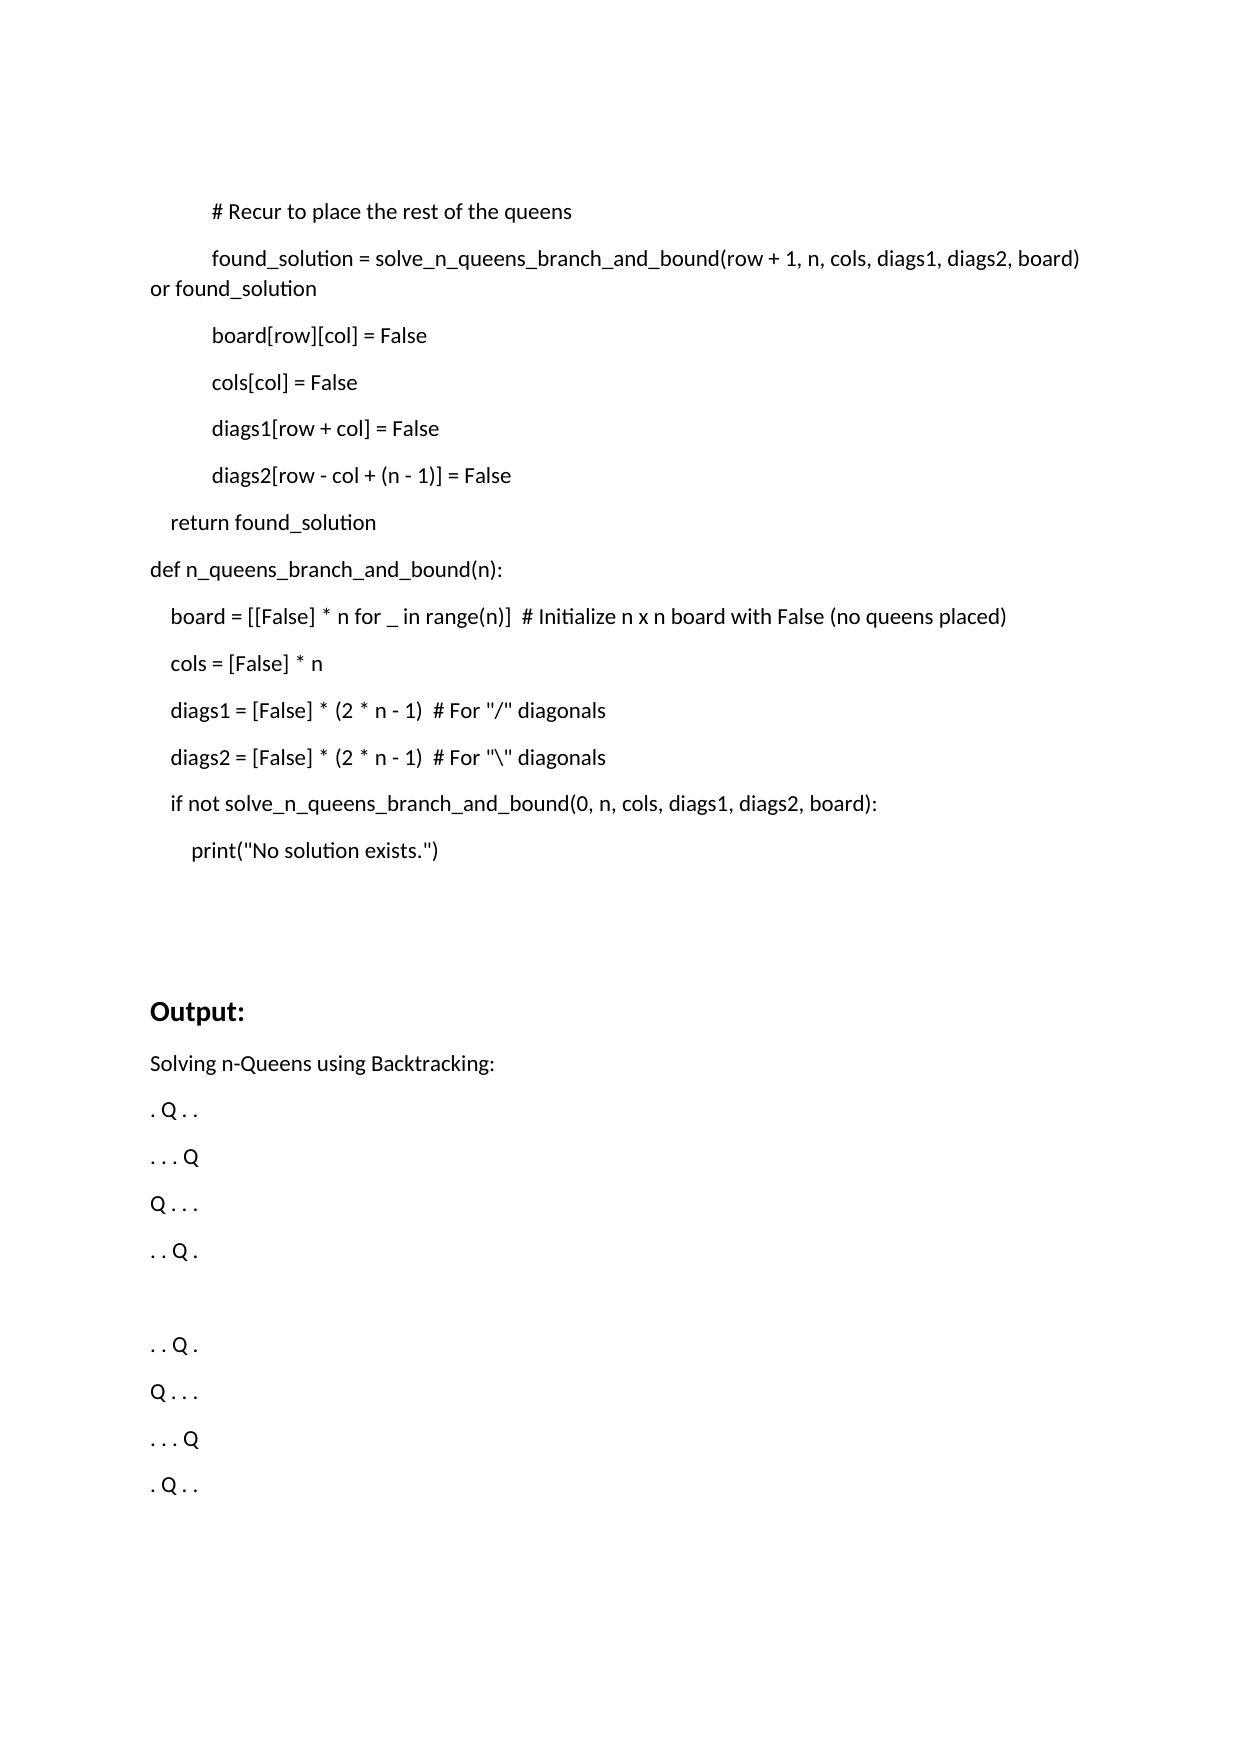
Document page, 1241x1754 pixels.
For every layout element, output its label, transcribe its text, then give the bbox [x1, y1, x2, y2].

text diags2[row - col + (n - 1)] = False [150, 461, 1090, 489]
text print("No solution exists.") [150, 836, 1090, 864]
text board[row][col] = False [150, 321, 1090, 349]
text board = [[False] * n for _ in range(n)] # Initialize n x n board with False (no queens placed) [150, 602, 1090, 630]
text Q . . . [150, 1189, 1090, 1217]
text Q . . . [150, 1377, 1090, 1405]
text cols[col] = False [150, 368, 1090, 396]
text . . Q . [150, 1236, 1090, 1264]
text . . . Q [150, 1142, 1090, 1170]
text return found_solution [150, 508, 1090, 536]
text def n_queens_branch_and_bound(n): [150, 555, 1090, 583]
text if not solve_n_queens_branch_and_bound(0, n, cols, diags1, diags2, board): [150, 789, 1090, 818]
text diags1 = [False] * (2 * n - 1) # For "/" diagonals [150, 696, 1090, 724]
text # Recur to place the rest of the queens [150, 197, 1090, 225]
text diags1[row + col] = False [150, 414, 1090, 443]
text . . Q . [150, 1330, 1090, 1358]
text cols = [False] * n [150, 649, 1090, 677]
text diags2 = [False] * (2 * n - 1) # For "\" diagonals [150, 743, 1090, 771]
text Output: [150, 993, 1090, 1029]
text . Q . . [150, 1471, 1090, 1498]
text . Q . . [150, 1096, 1090, 1123]
text found_solution = solve_n_queens_branch_and_bound(row + 1, n, cols, diags1, diags2, board) or found_solution [150, 244, 1090, 302]
text Solving n-Queens using Backtracking: [150, 1049, 1090, 1077]
text . . . Q [150, 1424, 1090, 1452]
